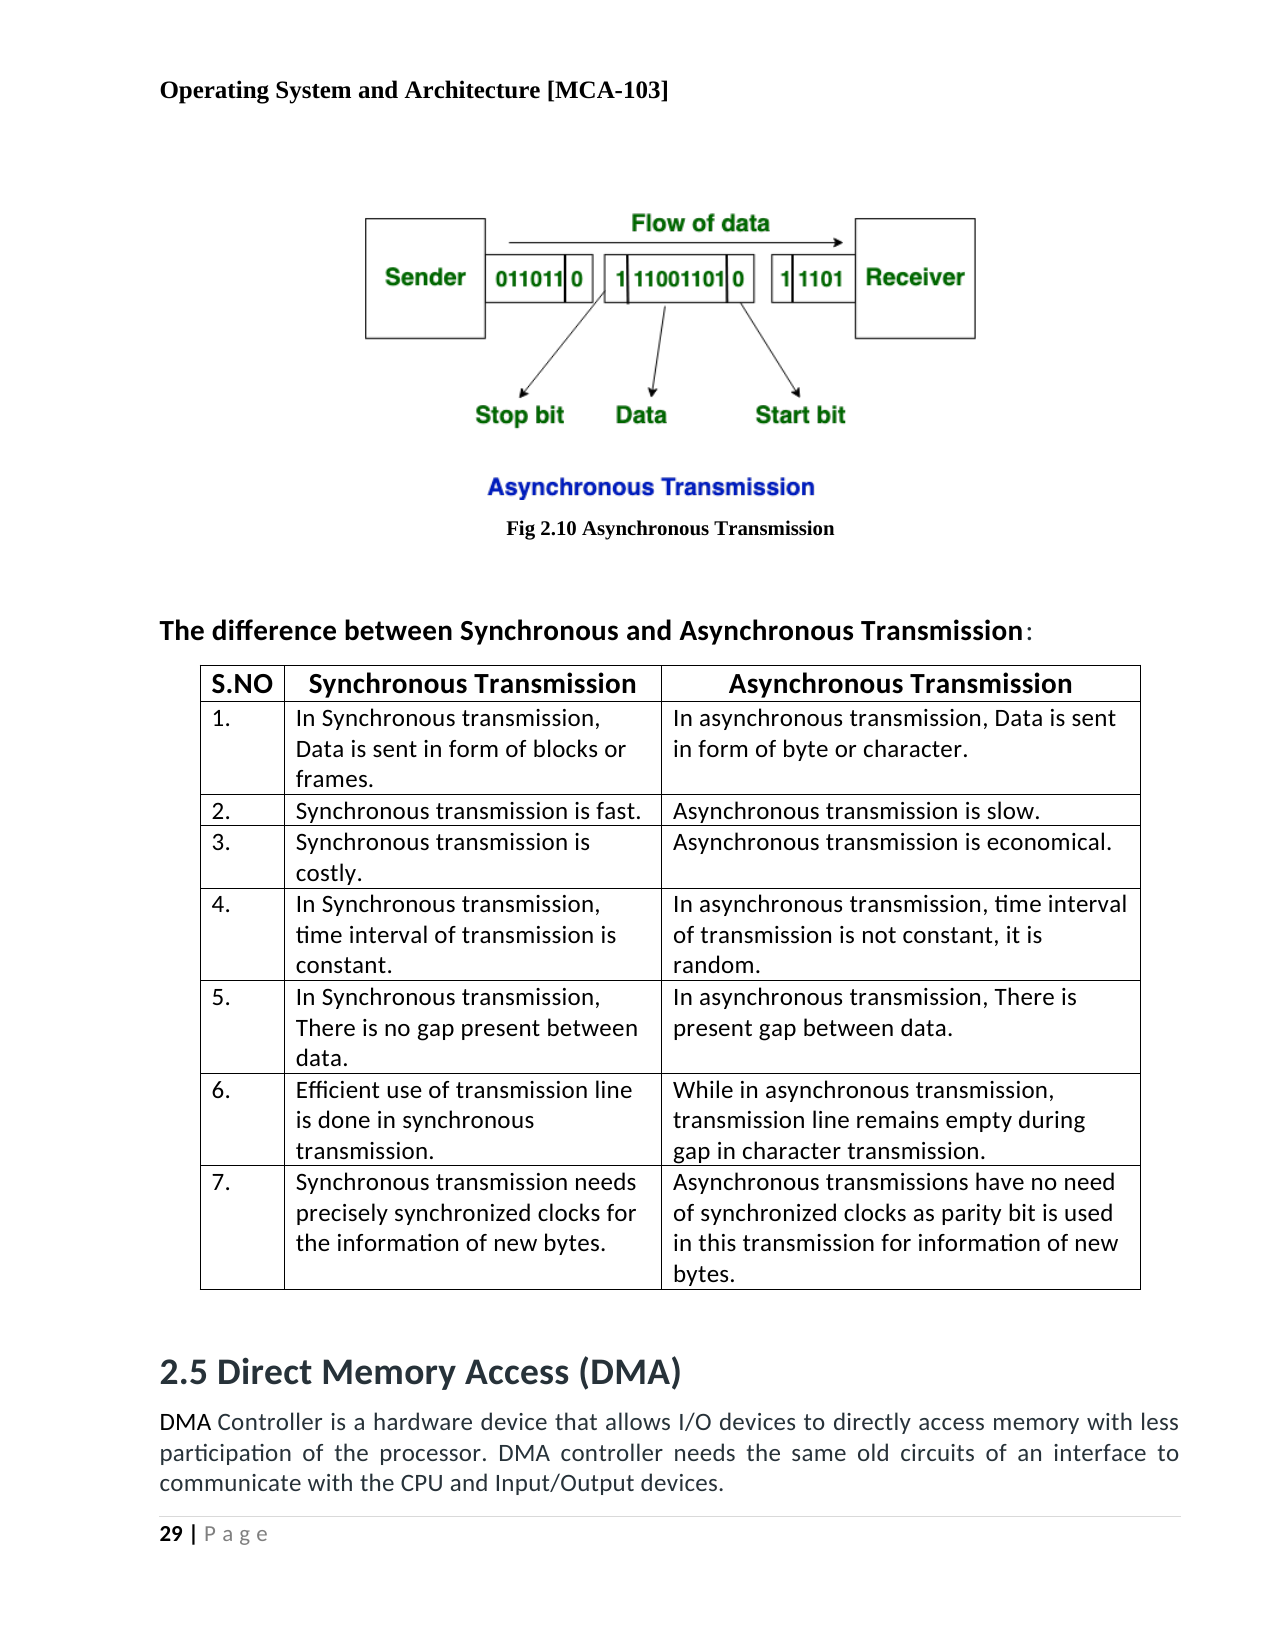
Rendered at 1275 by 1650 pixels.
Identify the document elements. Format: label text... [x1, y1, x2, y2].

table_cell Synchronous transmission needs precisely synchronized clocks for the information of new bytes. [285, 1166, 661, 1288]
table_cell In asynchronous transmission, time interval of transmission is not constant, it is random. [662, 889, 1140, 980]
text 2.5 Direct Memory Access (DMA) [159, 1348, 1181, 1394]
table_header S.NO [201, 666, 284, 701]
text The difference between Synchronous and Asynchronous Transmission: [159, 612, 1181, 648]
table_cell Synchronous transmission is fast. [285, 795, 661, 825]
table_cell In asynchronous transmission, Data is sent in form of byte or character. [662, 702, 1140, 794]
table_cell 3. [201, 826, 284, 887]
table_cell 6. [201, 1074, 284, 1165]
table_cell Asynchronous transmissions have no need of synchronized clocks as parity bit is used in this transmission for information of new bytes. [662, 1166, 1140, 1288]
table_cell 7. [201, 1166, 284, 1288]
table_cell 1. [201, 702, 284, 794]
picture [364, 205, 977, 500]
table_cell While in asynchronous transmission, transmission line remains empty during gap in character transmission. [662, 1074, 1140, 1165]
table_cell Asynchronous transmission is slow. [662, 795, 1140, 825]
table_cell Synchronous transmission is costly. [285, 826, 661, 887]
table_cell Efficient use of transmission line is done in synchronous transmission. [285, 1074, 661, 1165]
table_header Asynchronous Transmission [662, 666, 1140, 701]
table_cell 5. [201, 981, 284, 1073]
table_cell In asynchronous transmission, There is present gap between data. [662, 981, 1140, 1073]
table_cell 4. [201, 889, 284, 980]
text DMA Controller is a hardware device that allows I/O devices to directly access memory with less participation of the processor. DMA controller needs the same old circuits of an interface to communicate with the CPU and Input/Output devices. [159, 1406, 1181, 1498]
table_cell In Synchronous transmission, Data is sent in form of blocks or frames. [285, 702, 661, 794]
table_cell In Synchronous transmission, There is no gap present between data. [285, 981, 661, 1073]
table_cell In Synchronous transmission, time interval of transmission is constant. [285, 889, 661, 980]
table_cell Asynchronous transmission is economical. [662, 826, 1140, 887]
text Fig 2.10 Asynchronous Transmission [159, 516, 1181, 540]
table_header Synchronous Transmission [285, 666, 661, 701]
table_cell 2. [201, 795, 284, 825]
